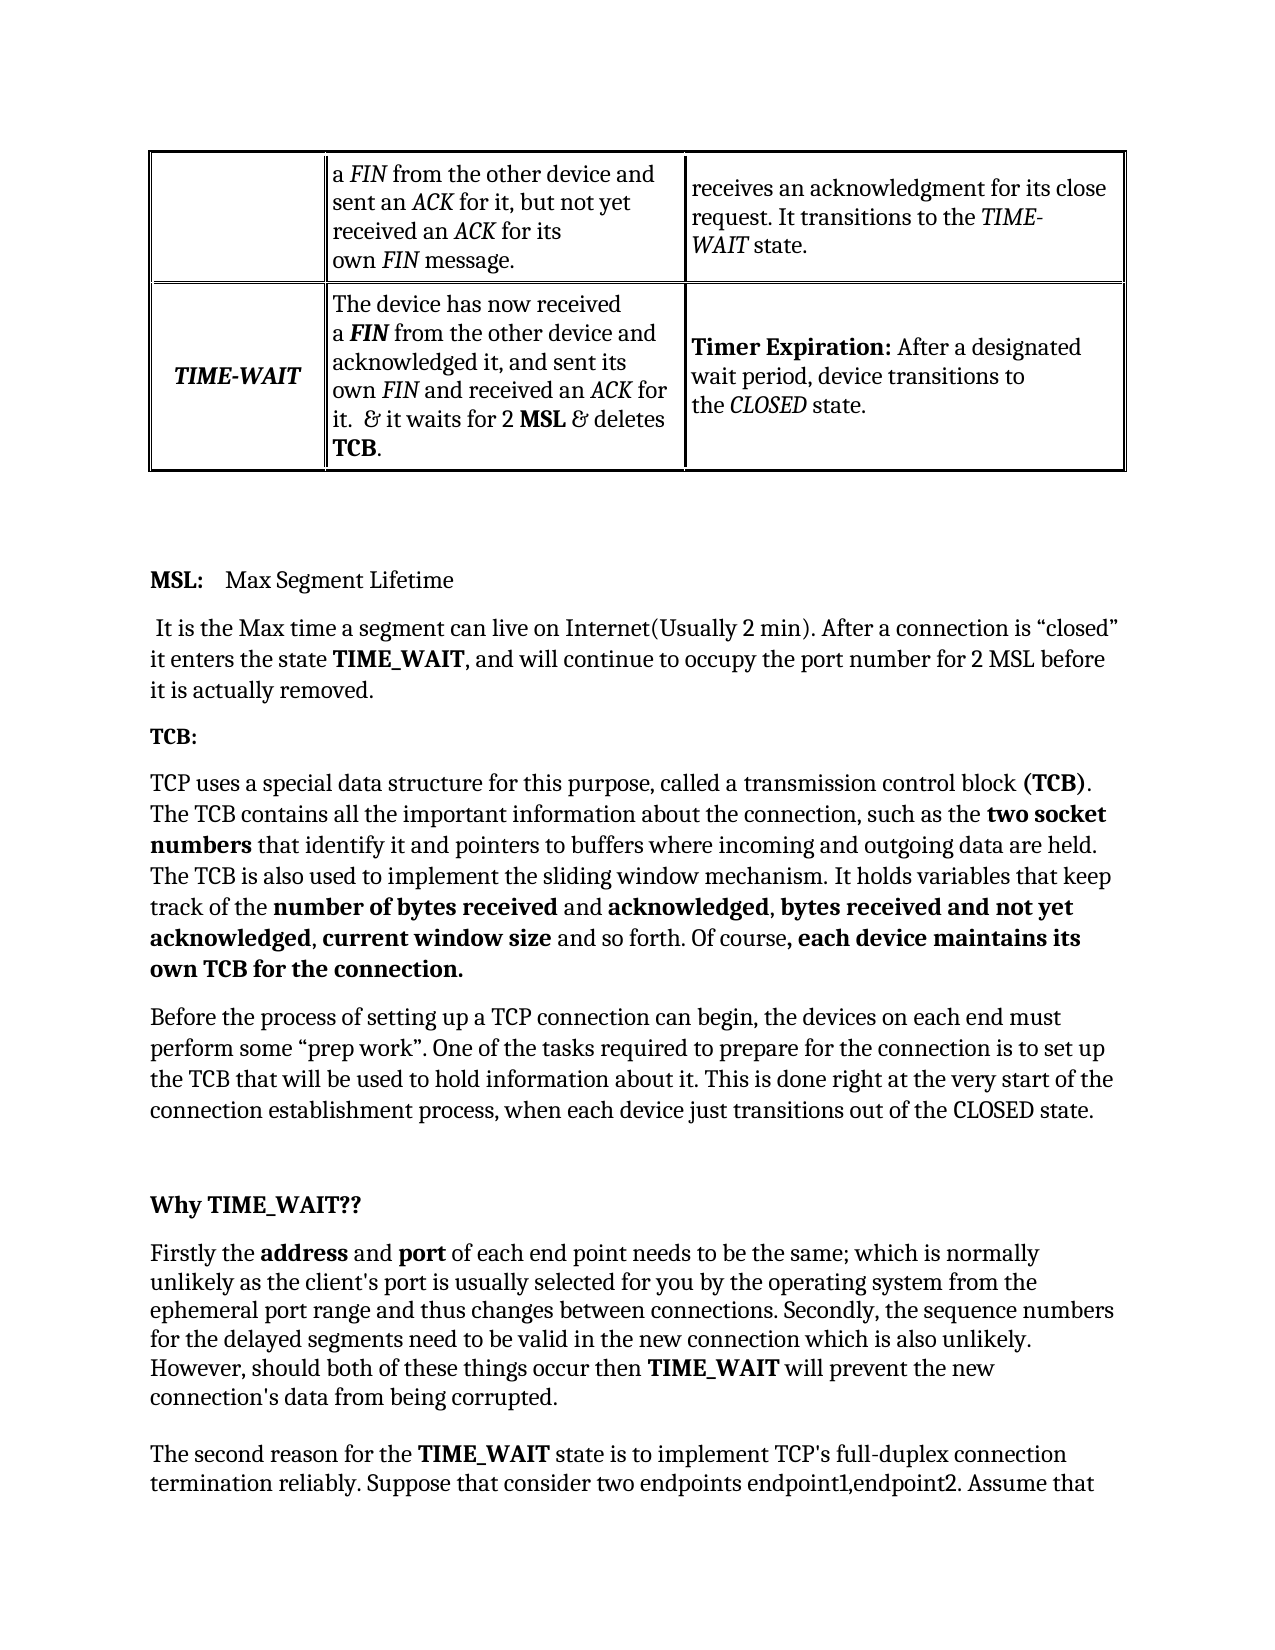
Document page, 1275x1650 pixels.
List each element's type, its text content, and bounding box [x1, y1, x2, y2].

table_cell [326, 152, 685, 281]
table_cell CLOSING [152, 152, 326, 281]
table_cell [685, 153, 1123, 281]
text TCB: [150, 723, 1125, 750]
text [150, 1440, 1125, 1497]
text MSL: Max Segment Lifetime [150, 566, 1125, 595]
text Before the process of setting up a TCP connection can begin, the devices on each end must perform some “prep work”. One of the tasks required to prepare for the connection is to set up the TCB that will be used to hold information about it. This is done right at the very start of the connection establishment process, when each device just transitions out of the CLOSED state. [150, 1002, 1125, 1124]
table_cell TIME-WAIT [150, 281, 326, 469]
table_cell Timer Expiration: After a designated wait period, device transitions to the CLOSED state. [685, 281, 1125, 469]
table_cell The device has now received a FIN from the other device and acknowledged it, and sent its own FIN and received an ACK for it. & it waits for 2 MSL & deletes TCB. [326, 284, 685, 469]
text It is the Max time a segment can live on Internet(Usually 2 min). After a connection is “closed” it enters the state TIME_WAIT, and will continue to occupy the port number for 2 MSL before it is actually removed. [150, 614, 1125, 704]
text Firstly the address and port of each end point needs to be the same; which is normally unlikely as the client's port is usually selected for you by the operating system from the ephemeral port range and thus changes between connections. Secondly, the sequence numbers for the delayed segments need to be valid in the new connection which is also unlikely. However, should both of these things occur then TIME_WAIT will prevent the new connection's data from being corrupted. [150, 1239, 1125, 1411]
text Why TIME_WAIT?? [150, 1191, 1125, 1220]
text TCP uses a special data structure for this purpose, called a transmission control block (TCB). The TCB contains all the important information about the connection, such as the two socket numbers that identify it and pointers to buffers where incoming and outgoing data are held. The TCB is also used to implement the sliding window mechanism. It holds variables that keep track of the number of bytes received and acknowledged, bytes received and not yet acknowledged, current window size and so forth. Of course, each device maintains its own TCB for the connection. [150, 768, 1125, 983]
